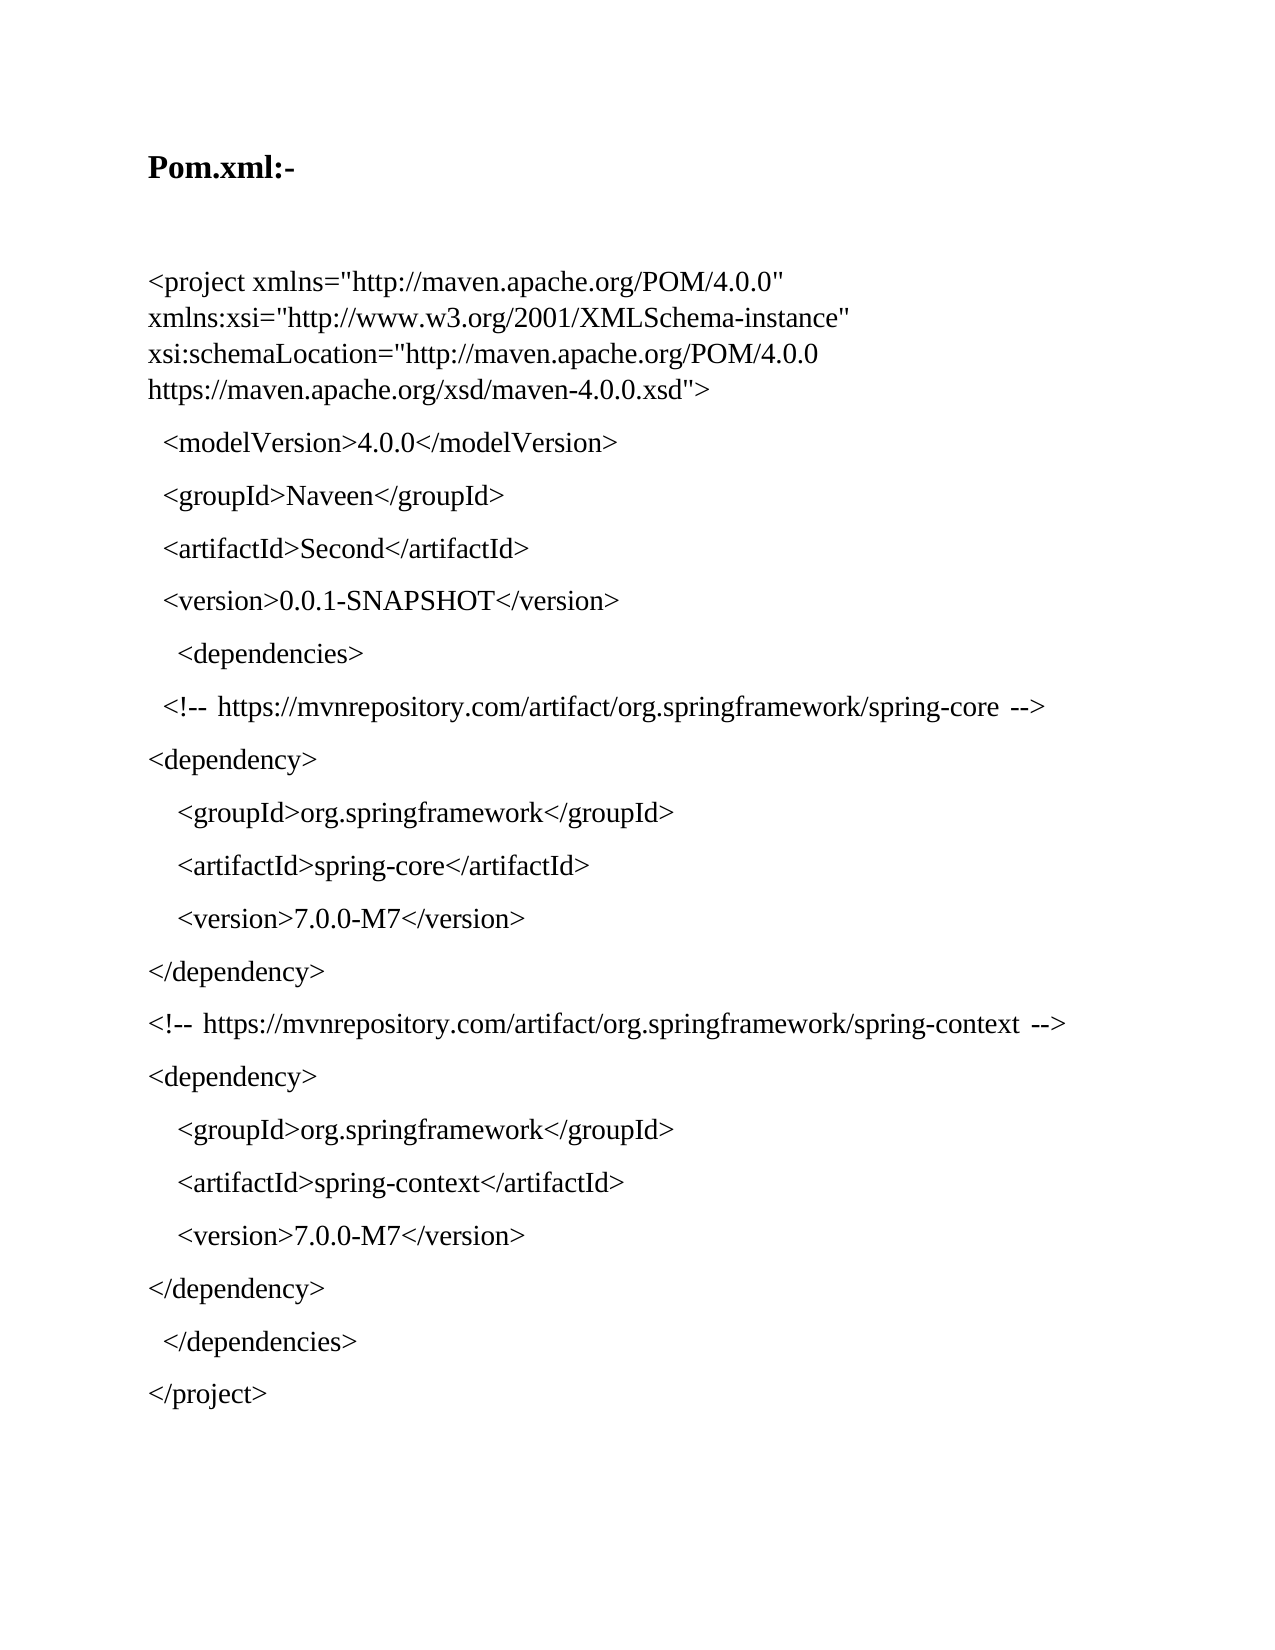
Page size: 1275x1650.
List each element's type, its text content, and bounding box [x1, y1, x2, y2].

text <groupId>org.springframework</groupId> [177, 1112, 1162, 1146]
text <version>7.0.0-M7</version> [177, 1218, 1162, 1251]
text <modelVersion>4.0.0</modelVersion> [162, 425, 1162, 458]
text <artifactId>spring-core</artifactId> [177, 848, 1162, 881]
text <artifactId>Second</artifactId> [162, 531, 1162, 564]
text <!-- https://mvnrepository.com/artifact/org.springframework/spring-core --> [162, 689, 1162, 723]
text <version>7.0.0-M7</version> [177, 901, 1162, 934]
text </dependency> [148, 1271, 1162, 1304]
text <artifactId>spring-context</artifactId> [177, 1165, 1162, 1199]
text <dependency> [148, 742, 1162, 776]
text </dependency> [148, 954, 1162, 987]
text <version>0.0.1-SNAPSHOT</version> [162, 583, 1162, 617]
text <groupId>org.springframework</groupId> [177, 795, 1162, 829]
subtitle Pom.xml:- [148, 148, 1162, 186]
text <dependency> [148, 1059, 1162, 1093]
text <!-- https://mvnrepository.com/artifact/org.springframework/spring-context --> [148, 1007, 1162, 1040]
text <project xmlns="http://maven.apache.org/POM/4.0.0" xmlns:xsi="http://www.w3.org/2001/XMLSchema-instance" xsi:schemaLocation="http://maven.apache.org/POM/4.0.0 https://maven.apache.org/xsd/maven-4.0.0.xsd"> [148, 264, 858, 406]
text <dependencies> [177, 637, 1162, 670]
text </dependencies> [162, 1324, 1162, 1357]
text <groupId>Naveen</groupId> [162, 478, 1162, 511]
text </project> [148, 1377, 1162, 1410]
